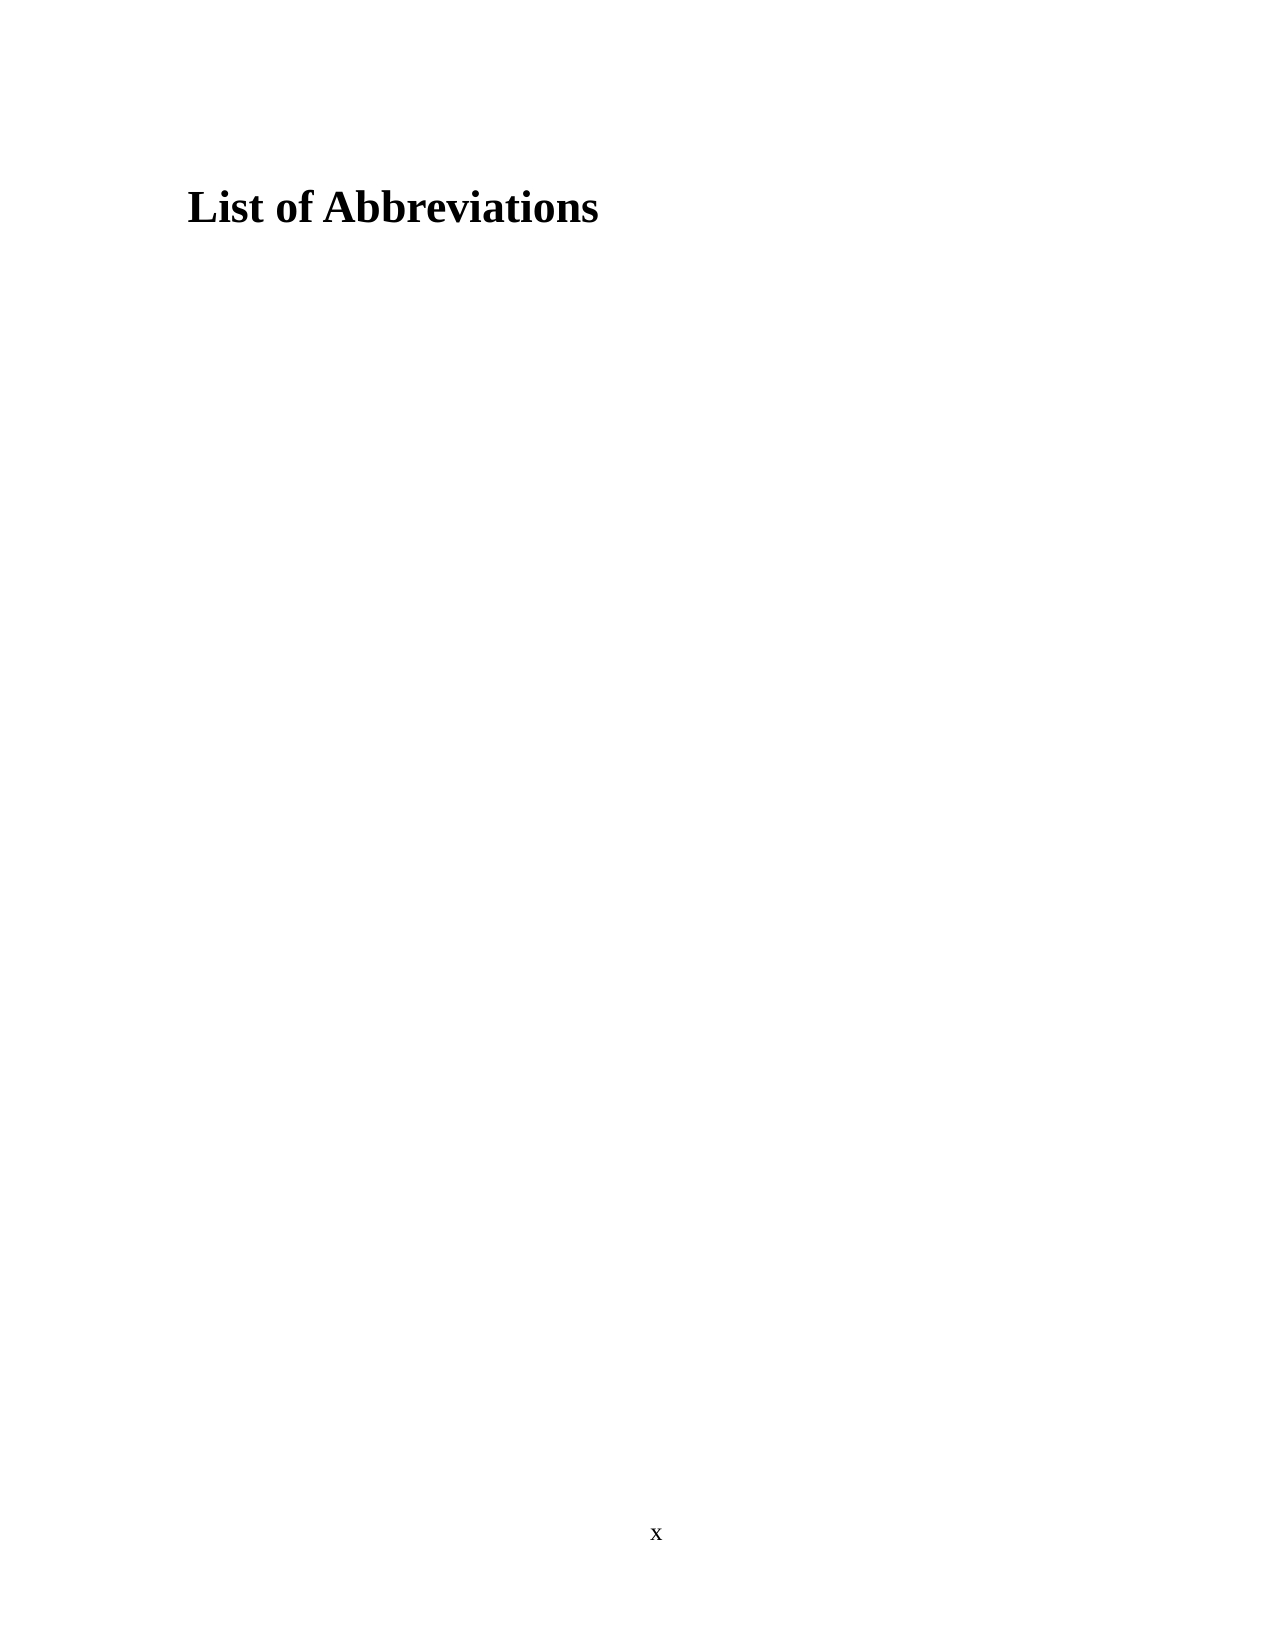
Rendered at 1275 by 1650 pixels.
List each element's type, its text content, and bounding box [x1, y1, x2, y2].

subtitle List of Abbreviations [187, 179, 1125, 232]
